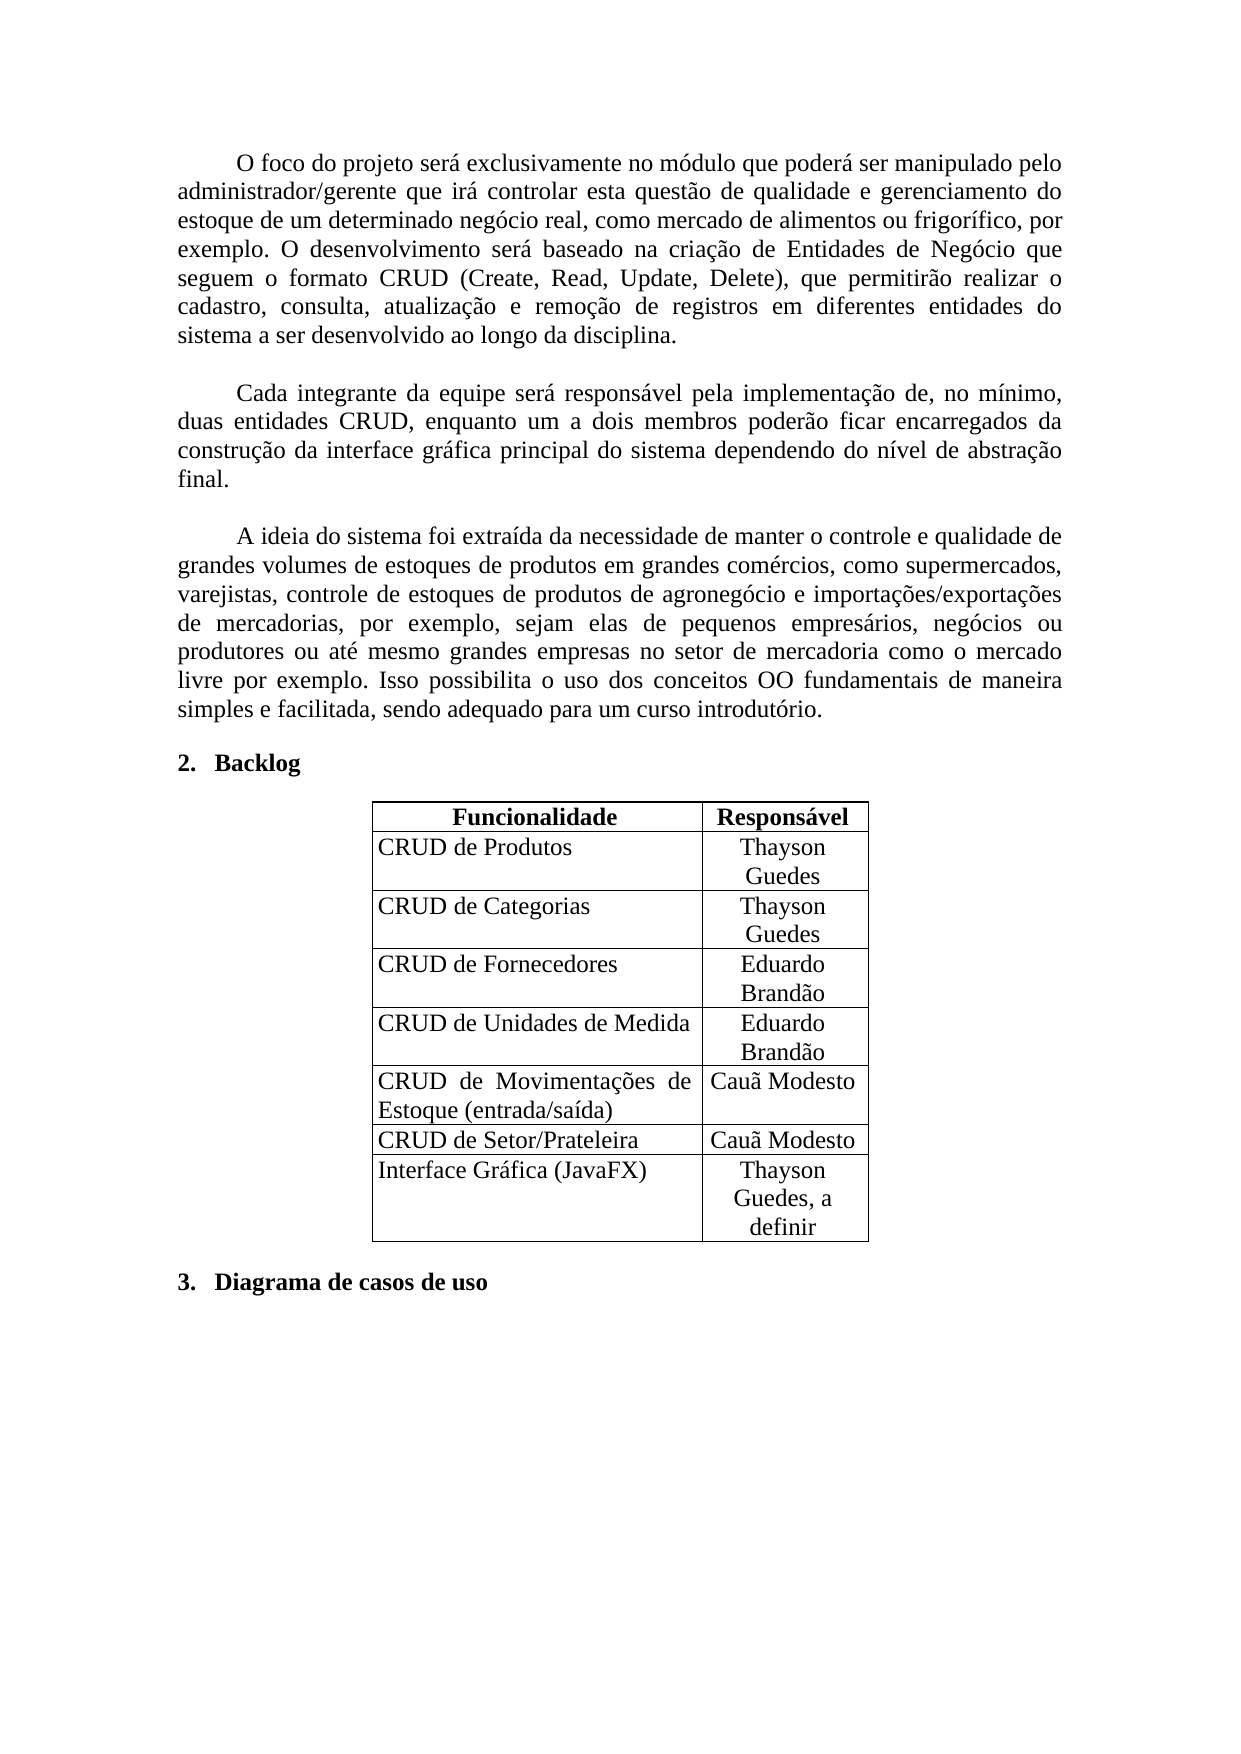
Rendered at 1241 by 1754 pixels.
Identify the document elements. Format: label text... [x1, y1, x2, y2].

list Diagrama de casos de uso [177, 1267, 1063, 1296]
table_cell Cauã Modesto [703, 1125, 868, 1154]
table_cell CRUD de Fornecedores [373, 949, 702, 1007]
table_cell Thayson Guedes [703, 891, 868, 948]
table_header Responsável [703, 803, 868, 831]
table_cell Interface Gráfica (JavaFX) [373, 1155, 702, 1241]
table_cell Eduardo Brandão [703, 949, 868, 1007]
table_cell CRUD de Categorias [373, 891, 702, 948]
table_cell CRUD de Unidades de Medida [373, 1008, 702, 1065]
table_cell CRUD de Produtos [373, 832, 702, 890]
table_cell Thayson Guedes, a definir [703, 1155, 868, 1241]
text O foco do projeto será exclusivamente no módulo que poderá ser manipulado pelo administrador/gerente que irá controlar esta questão de qualidade e gerenciamento do estoque de um determinado negócio real, como mercado de alimentos ou frigorífico, por exemplo. O desenvolvimento será baseado na criação de Entidades de Negócio que seguem o formato CRUD (Create, Read, Update, Delete), que permitirão realizar o cadastro, consulta, atualização e remoção de registros em diferentes entidades do sistema a ser desenvolvido ao longo da disciplina. [177, 148, 1063, 349]
table_cell Eduardo Brandão [703, 1008, 868, 1065]
table_cell CRUD de Setor/Prateleira [373, 1125, 702, 1154]
table_cell Cauã Modesto [703, 1066, 868, 1124]
list Backlog [177, 748, 1063, 776]
table_cell CRUD de Movimentações de Estoque (entrada/saída) [373, 1066, 702, 1124]
text A ideia do sistema foi extraída da necessidade de manter o controle e qualidade de grandes volumes de estoques de produtos em grandes comércios, como supermercados, varejistas, controle de estoques de produtos de agronegócio e importações/exportações de mercadorias, por exemplo, sejam elas de pequenos empresários, negócios ou produtores ou até mesmo grandes empresas no setor de mercadoria como o mercado livre por exemplo. Isso possibilita o uso dos conceitos OO fundamentais de maneira simples e facilitada, sendo adequado para um curso introdutório. [177, 521, 1063, 723]
table_cell Thayson Guedes [703, 832, 868, 890]
text Cada integrante da equipe será responsável pela implementação de, no mínimo, duas entidades CRUD, enquanto um a dois membros poderão ficar encarregados da construção da interface gráfica principal do sistema dependendo do nível de abstração final. [177, 378, 1063, 493]
table_header Funcionalidade [373, 803, 702, 831]
